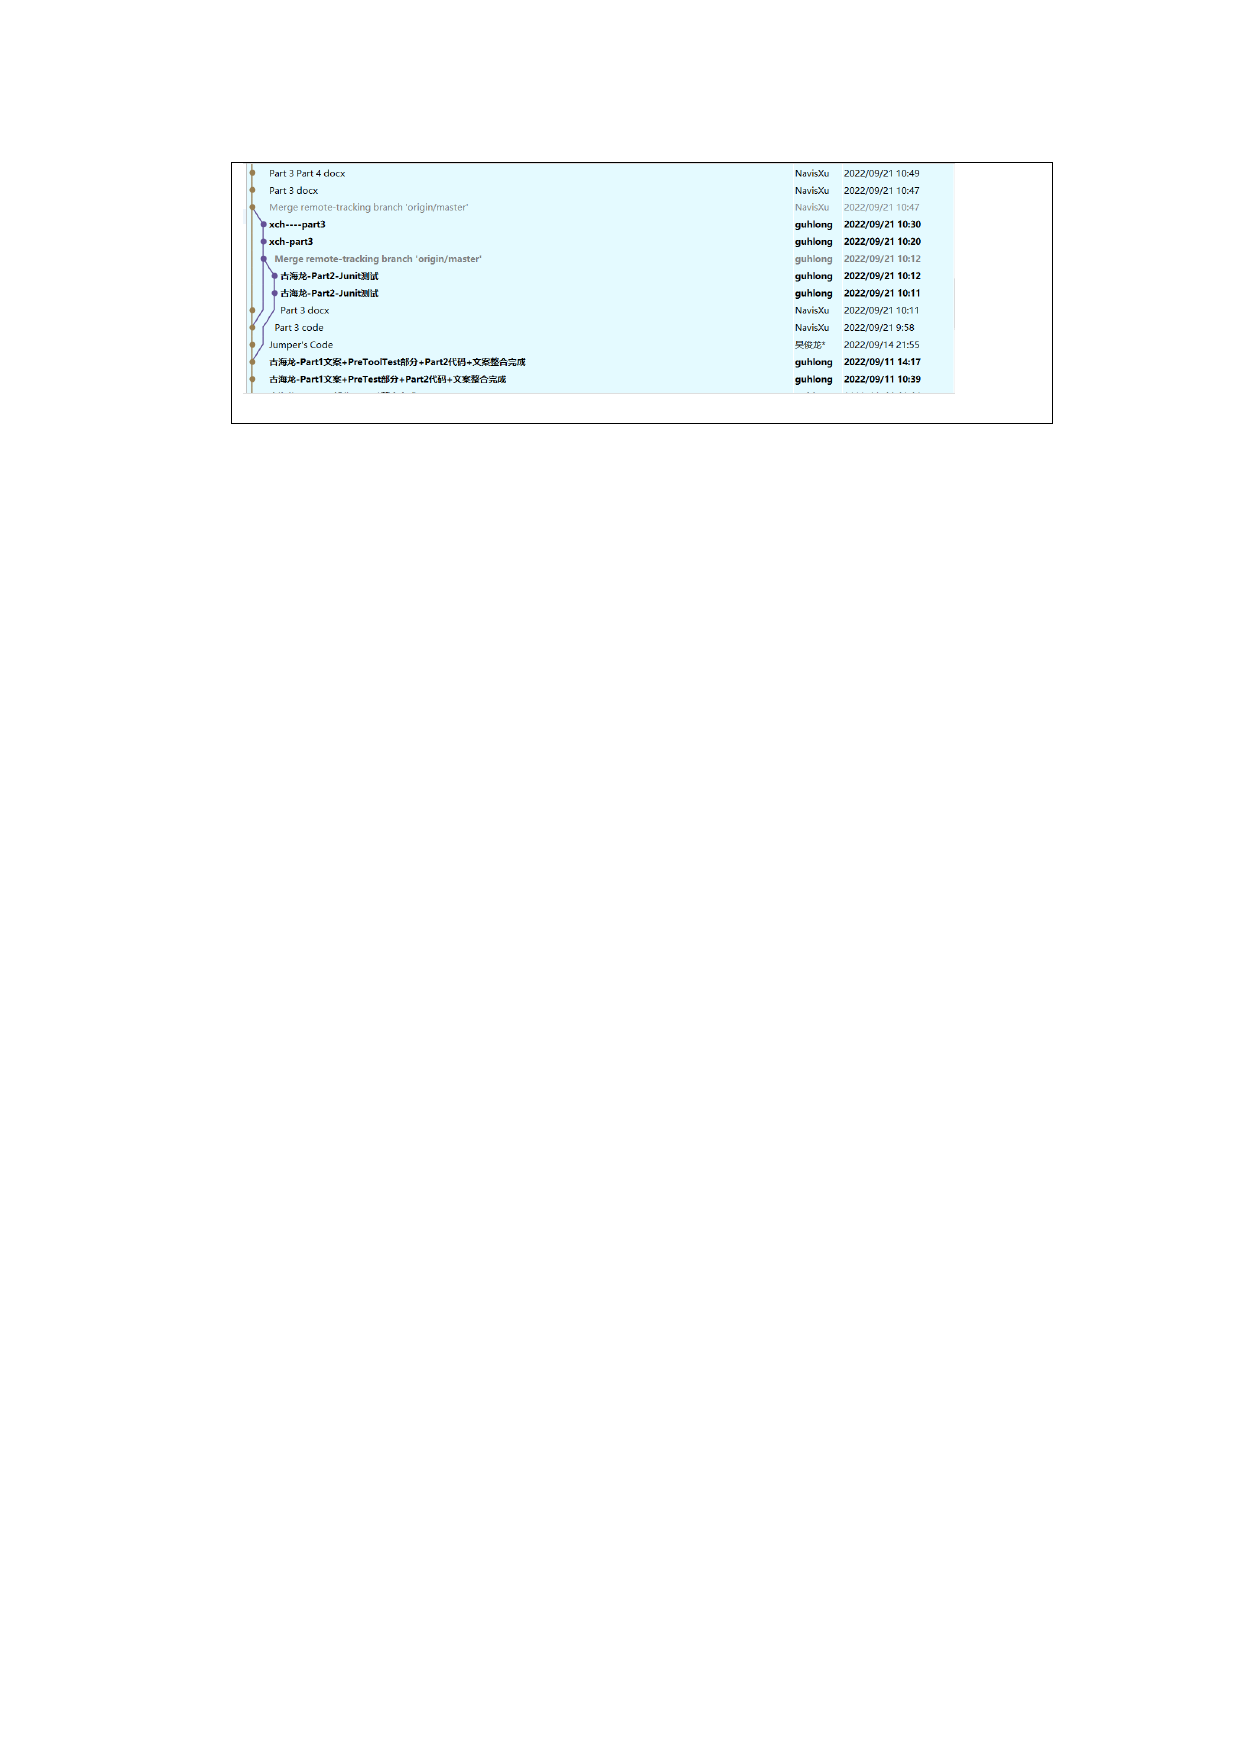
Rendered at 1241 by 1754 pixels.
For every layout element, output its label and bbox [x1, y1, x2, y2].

table_cell [232, 163, 1052, 423]
picture [243, 163, 955, 394]
